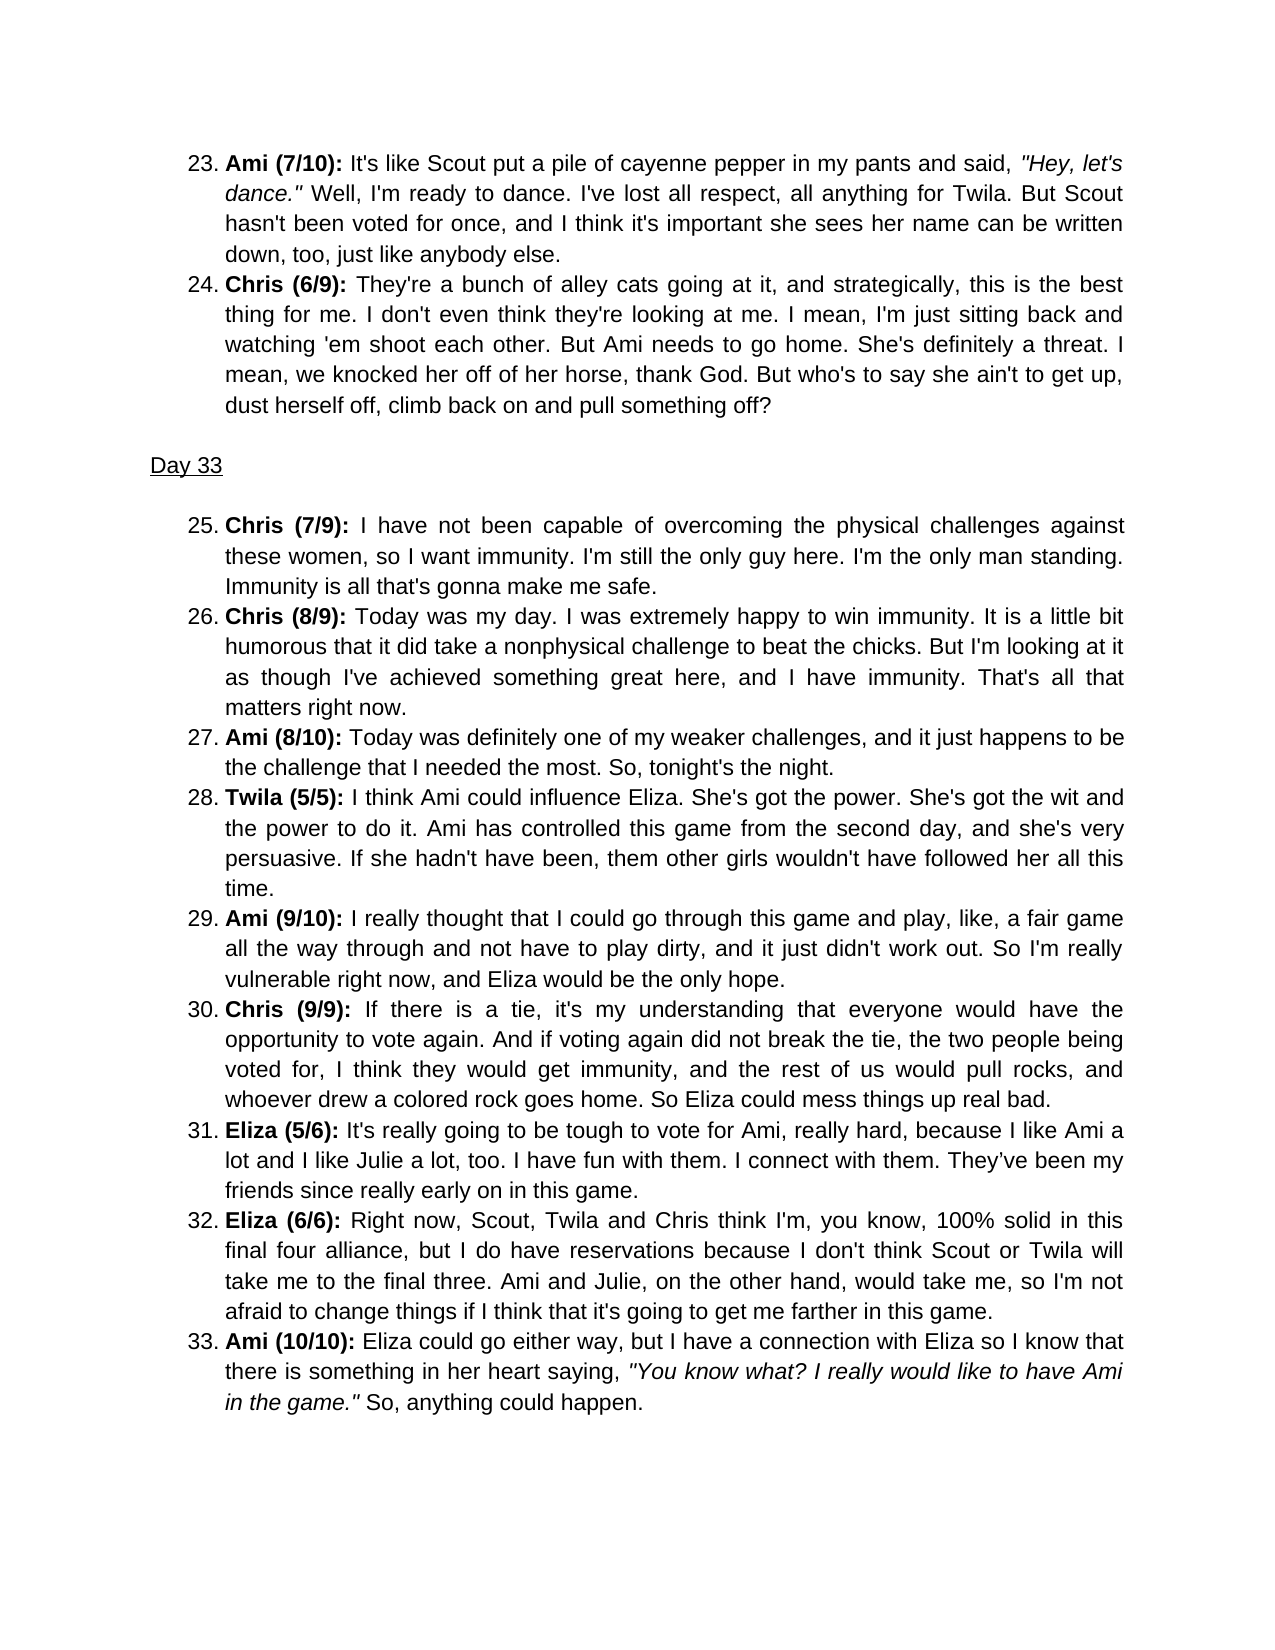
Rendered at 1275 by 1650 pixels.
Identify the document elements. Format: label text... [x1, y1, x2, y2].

list Chris (8/9): Today was my day. I was extremely happy to win immunity. It is a little bit humorous that it did take a nonphysical challenge to beat the chicks. But I'm looking at it as though I've achieved something great here, and I have immunity. That's all that matters right now. [187, 603, 1125, 720]
text Day 33 [150, 452, 1125, 478]
list Ami (8/10): Today was definitely one of my weaker challenges, and it just happens to be the challenge that I needed the most. So, tonight's the night. [187, 724, 1125, 781]
list Twila (5/5): I think Ami could influence Eliza. She's got the power. She's got the wit and the power to do it. Ami has controlled this game from the second day, and she's very persuasive. If she hadn't have been, them other girls wouldn't have followed her all this time. [187, 784, 1125, 901]
list Chris (9/9): If there is a tie, it's my understanding that everyone would have the opportunity to vote again. And if voting again did not break the tie, the two people being voted for, I think they would get immunity, and the rest of us would pull rocks, and whoever drew a colored rock goes home. So Eliza could mess things up real bad. [187, 996, 1125, 1113]
list Chris (6/9): They're a bunch of alley cats going at it, and strategically, this is the best thing for me. I don't even think they're looking at me. I mean, I'm just sitting back and watching 'em shoot each other. But Ami needs to go home. She's definitely a threat. I mean, we knocked her off of her horse, thank God. But who's to say she ain't to get up, dust herself off, climb back on and pull something off? [187, 271, 1125, 418]
list Ami (9/10): I really thought that I could go through this game and play, like, a fair game all the way through and not have to play dirty, and it just didn't work out. So I'm really vulnerable right now, and Eliza would be the only hope. [187, 905, 1125, 992]
list Chris (7/9): I have not been capable of overcoming the physical challenges against these women, so I want immunity. I'm still the only guy here. I'm the only man standing. Immunity is all that's gonna make me safe. [187, 512, 1125, 599]
list Eliza (5/6): It's really going to be tough to vote for Ami, really hard, because I like Ami a lot and I like Julie a lot, too. I have fun with them. I connect with them. They’ve been my friends since really early on in this game. [187, 1117, 1125, 1203]
list Eliza (6/6): Right now, Scout, Twila and Chris think I'm, you know, 100% solid in this final four alliance, but I do have reservations because I don't think Scout or Twila will take me to the final three. Ami and Julie, on the other hand, would take me, so I'm not afraid to change things if I think that it's going to get me farther in this game. [187, 1207, 1125, 1324]
list Ami (10/10): Eliza could go either way, but I have a connection with Eliza so I know that there is something in her heart saying, "You know what? I really would like to have Ami in the game." So, anything could happen. [187, 1328, 1125, 1415]
list Ami (7/10): It's like Scout put a pile of cayenne pepper in my pants and said, "Hey, let's dance." Well, I'm ready to dance. I've lost all respect, all anything for Twila. But Scout hasn't been voted for once, and I think it's important she sees her name can be written down, too, just like anybody else. [187, 150, 1125, 267]
